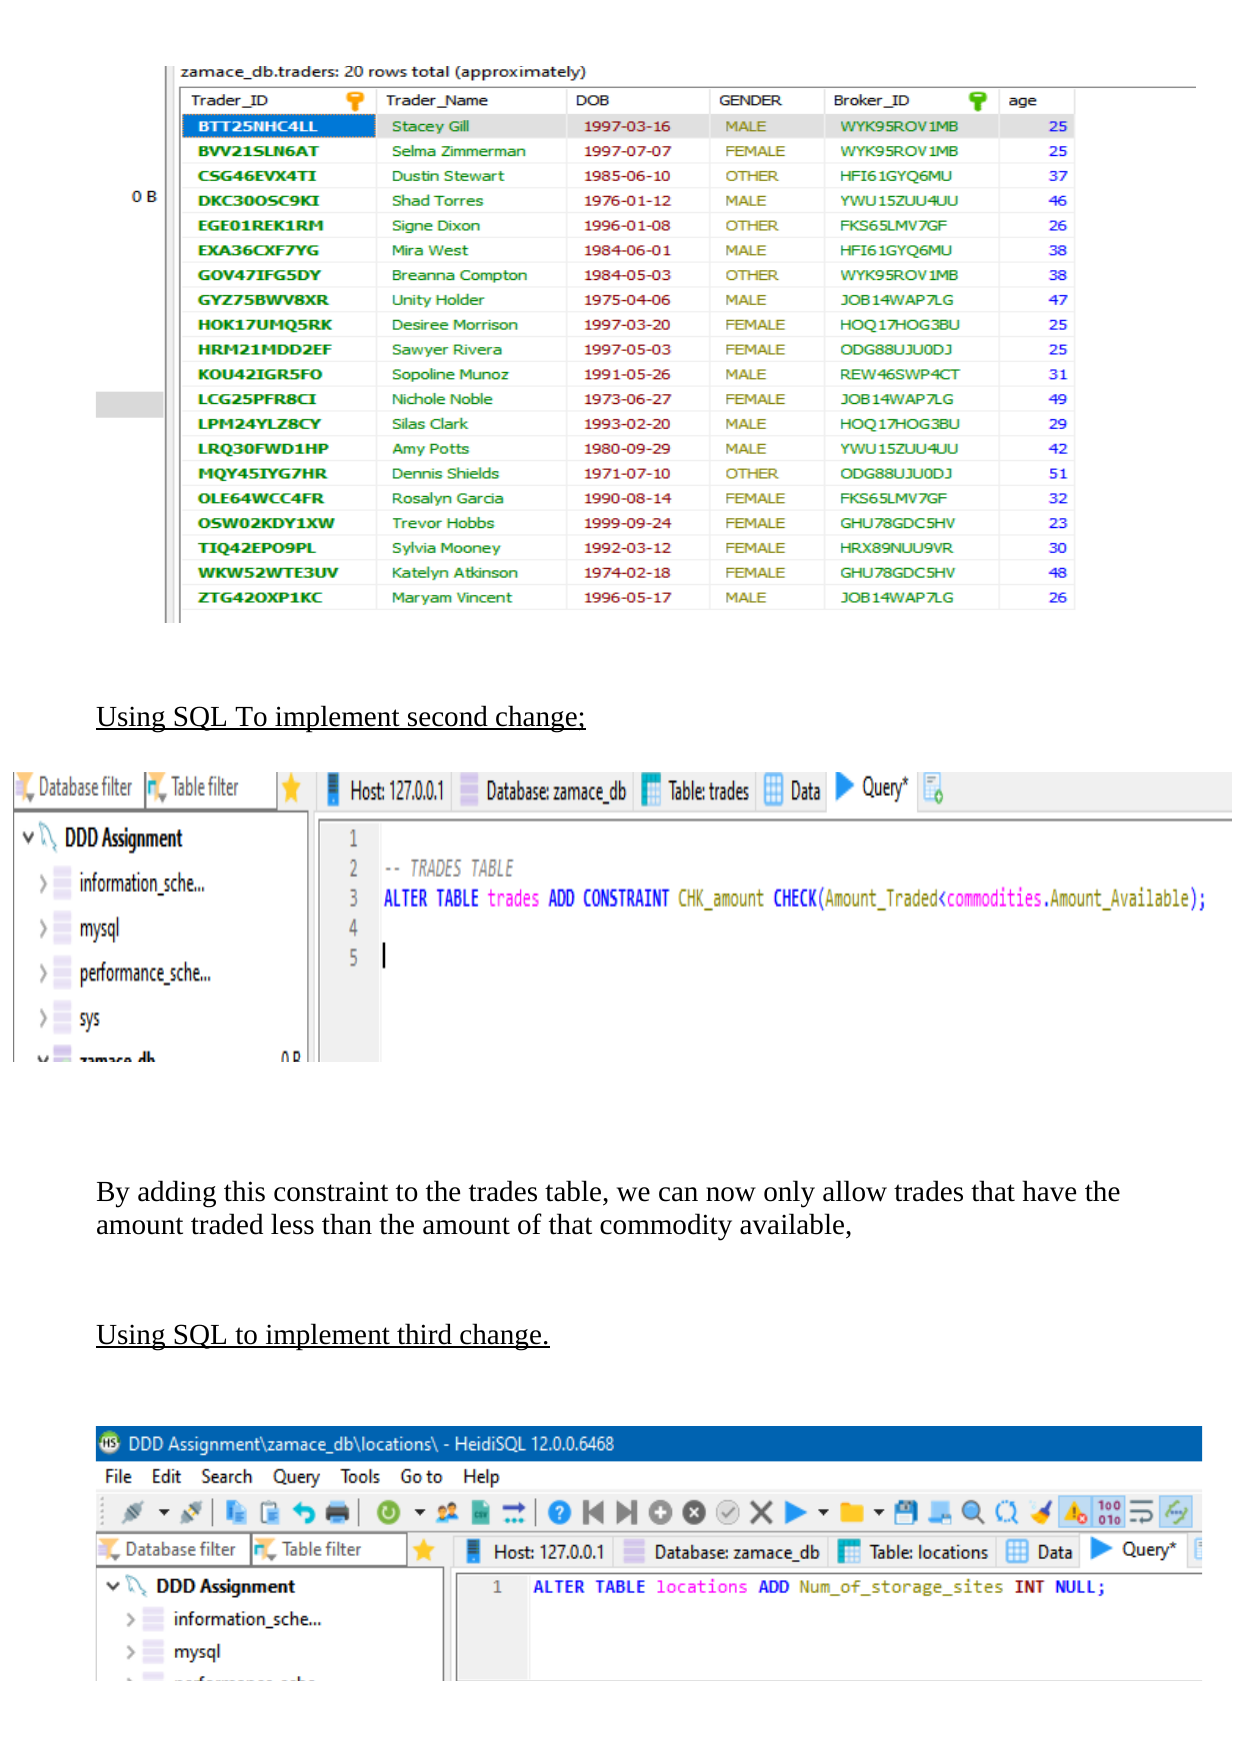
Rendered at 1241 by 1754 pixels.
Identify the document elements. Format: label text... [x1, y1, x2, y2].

picture [13, 772, 1232, 1062]
text Using SQL to implement third change. [96, 1317, 1148, 1351]
picture [95, 1426, 1203, 1681]
text Using SQL To implement second change; [96, 699, 1148, 733]
text By adding this constraint to the trades table, we can now only allow trades that have the amount traded less than the amount of that commodity available, [96, 1174, 1148, 1241]
picture [95, 66, 1196, 623]
